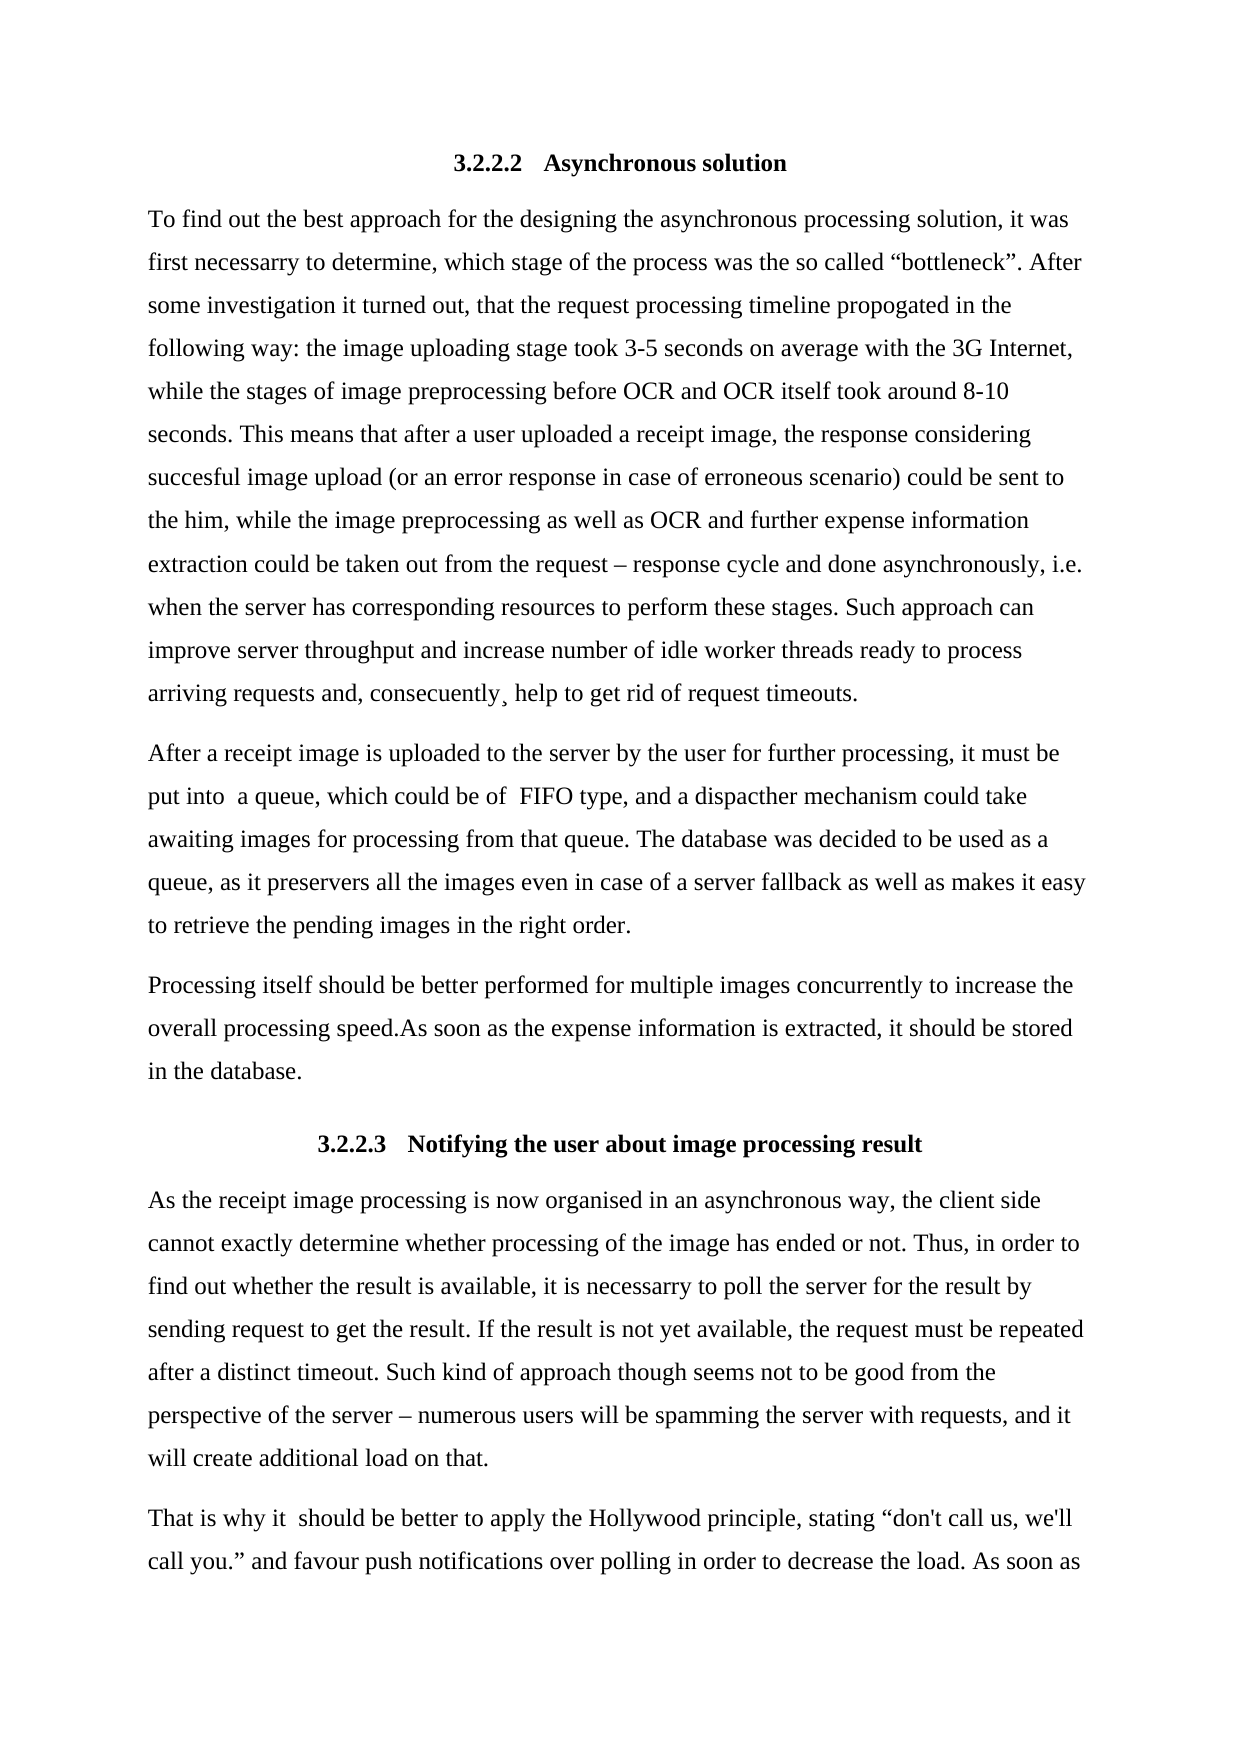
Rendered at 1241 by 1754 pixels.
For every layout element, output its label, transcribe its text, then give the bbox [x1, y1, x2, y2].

text Processing itself should be better performed for multiple images concurrently to increase the overall processing speed.As soon as the expense information is extracted, it should be stored in the database. [148, 970, 1093, 1085]
subtitle Asynchronous solution [148, 148, 1093, 176]
text As the receipt image processing is now organised in an asynchronous way, the client side cannot exactly determine whether processing of the image has ended or not. Thus, in order to find out whether the result is available, it is necessarry to poll the server for the result by sending request to get the result. If the result is not yet available, the request must be repeated after a distinct timeout. Such kind of approach though seems not to be good from the perspective of the server – numerous users will be spamming the server with requests, and it will create additional load on that. [148, 1185, 1093, 1472]
text To find out the best approach for the designing the asynchronous processing solution, it was first necessarry to determine, which stage of the process was the so called “bottleneck”. After some investigation it turned out, that the request processing timeline propogated in the following way: the image uploading stage took 3-5 seconds on average with the 3G Internet, while the stages of image preprocessing before OCR and OCR itself took around 8-10 seconds. This means that after a user uploaded a receipt image, the response considering succesful image upload (or an error response in case of erroneous scenario) could be sent to the him, while the image preprocessing as well as OCR and further expense information extraction could be taken out from the request – response cycle and done asynchronously, i.e. when the server has corresponding resources to perform these stages. Such approach can improve server throughput and increase number of idle worker threads ready to process arriving requests and, consecuently¸ help to get rid of request timeouts. [148, 204, 1093, 707]
text After a receipt image is uploaded to the server by the user for further processing, it must be put into a queue, which could be of FIFO type, and a dispacther mechanism could take awaiting images for processing from that queue. The database was decided to be used as a queue, as it preservers all the images even in case of a server fallback as well as makes it easy to retrieve the pending images in the right order. [148, 738, 1093, 939]
subtitle Notifying the user about image processing result [148, 1129, 1093, 1157]
